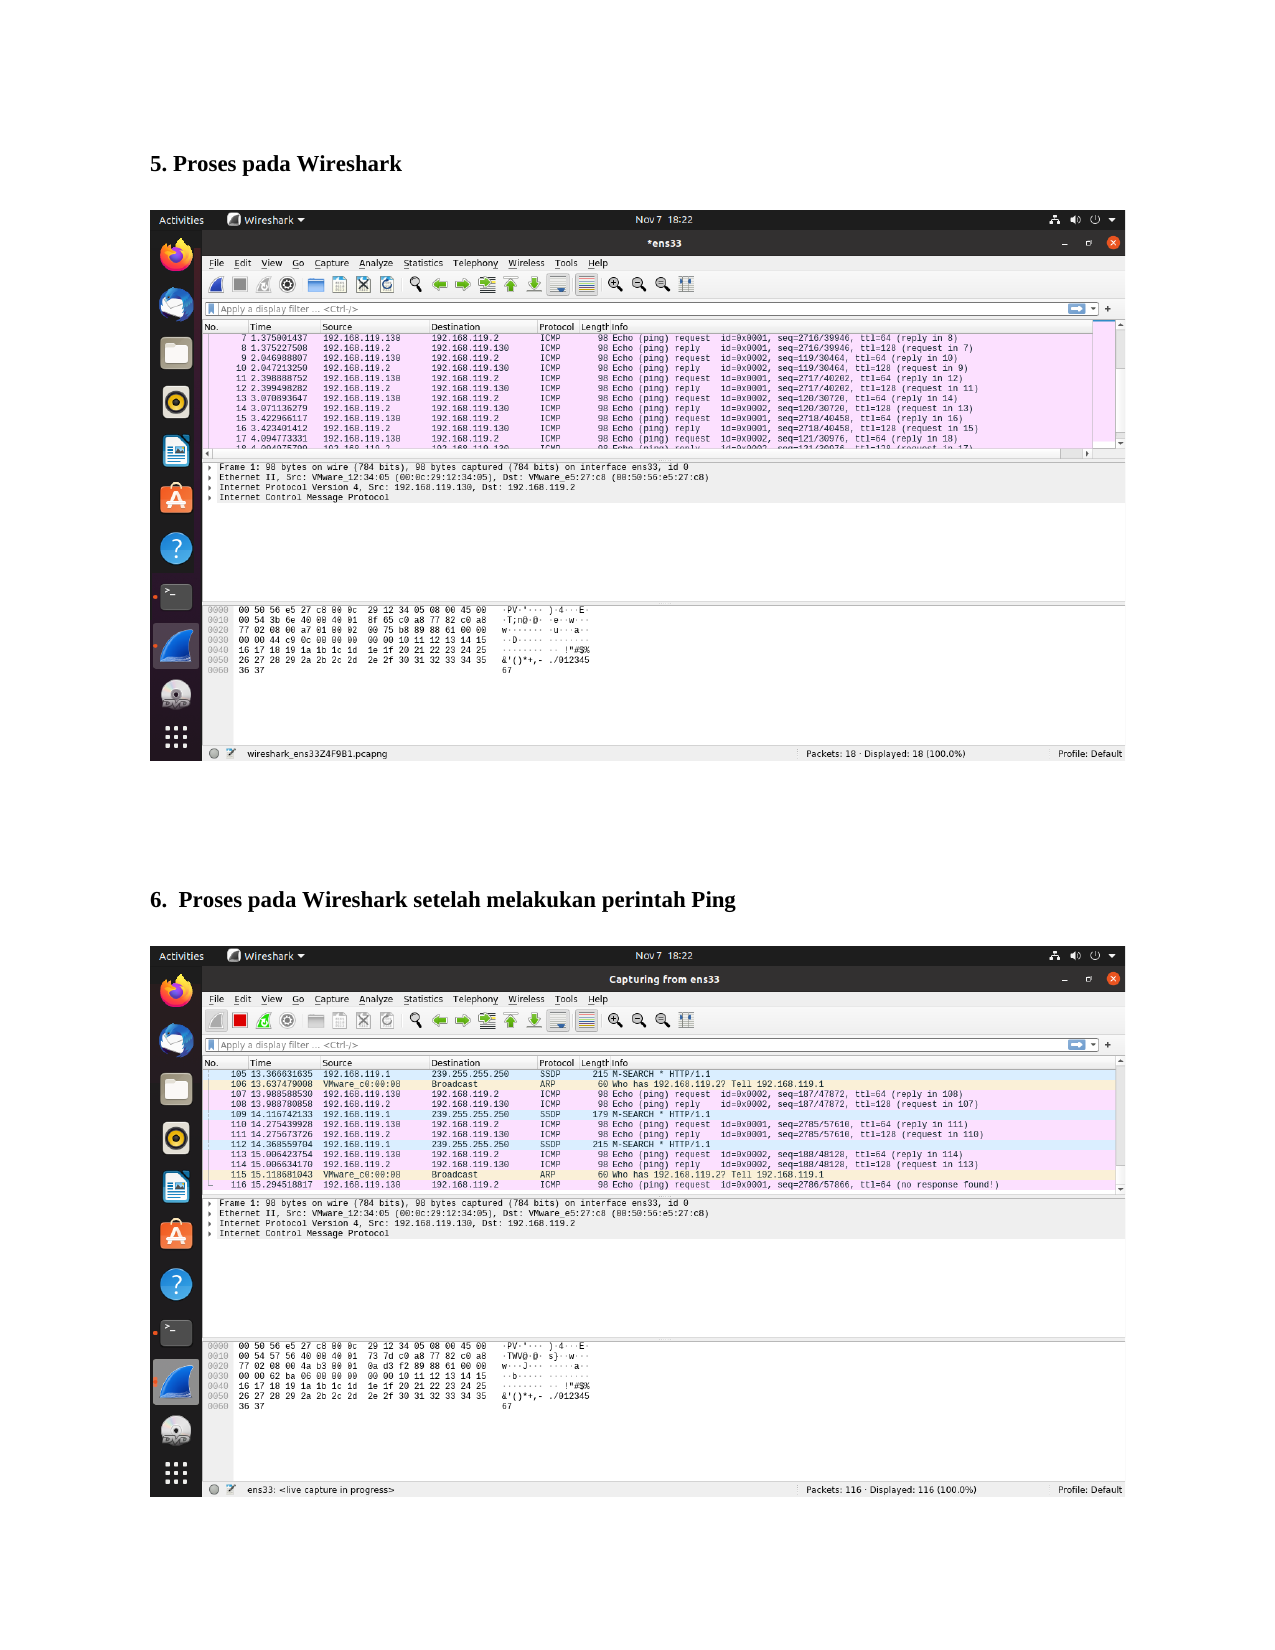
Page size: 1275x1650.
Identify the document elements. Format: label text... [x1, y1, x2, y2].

picture [150, 946, 1125, 1497]
text 5. Proses pada Wireshark [150, 150, 1125, 176]
picture [150, 210, 1125, 761]
text 6. Proses pada Wireshark setelah melakukan perintah Ping [150, 886, 1125, 912]
